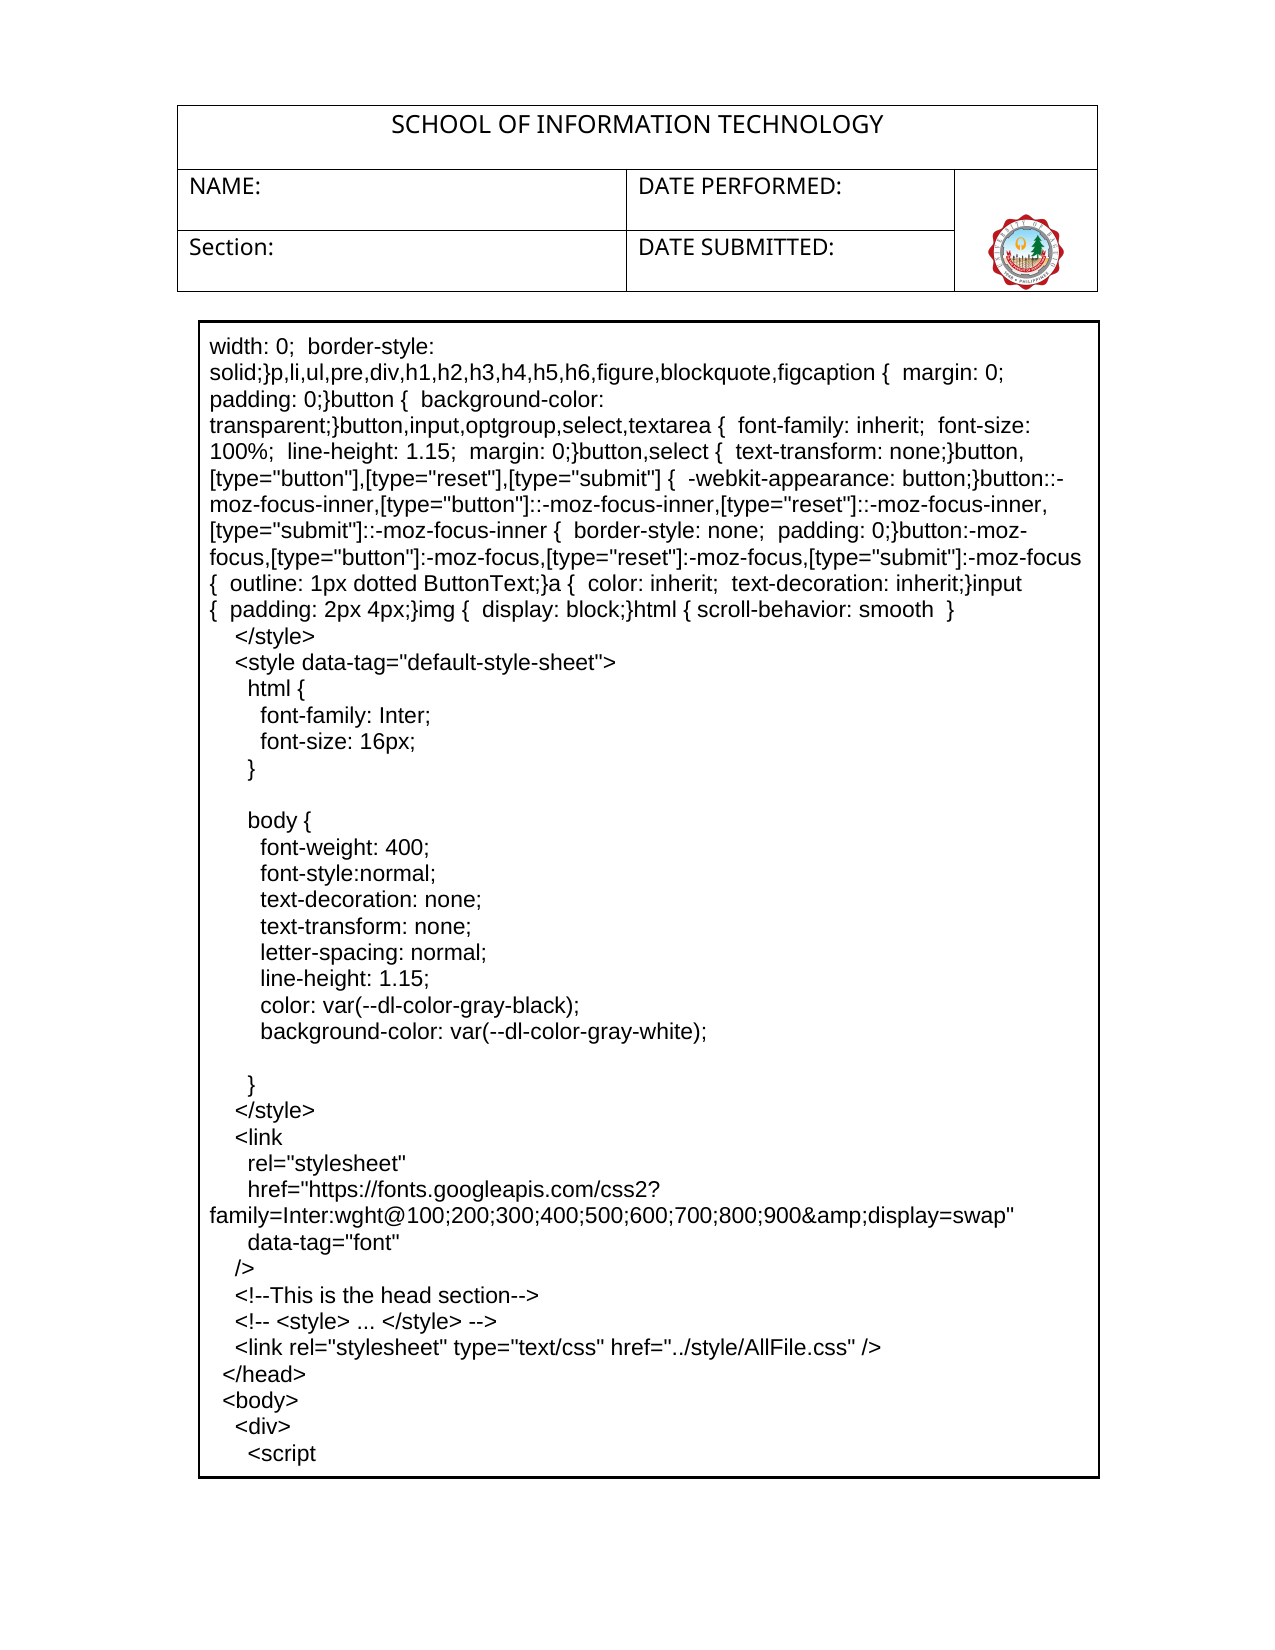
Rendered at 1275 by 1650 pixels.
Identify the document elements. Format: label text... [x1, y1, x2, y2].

picture [987, 213, 1065, 291]
